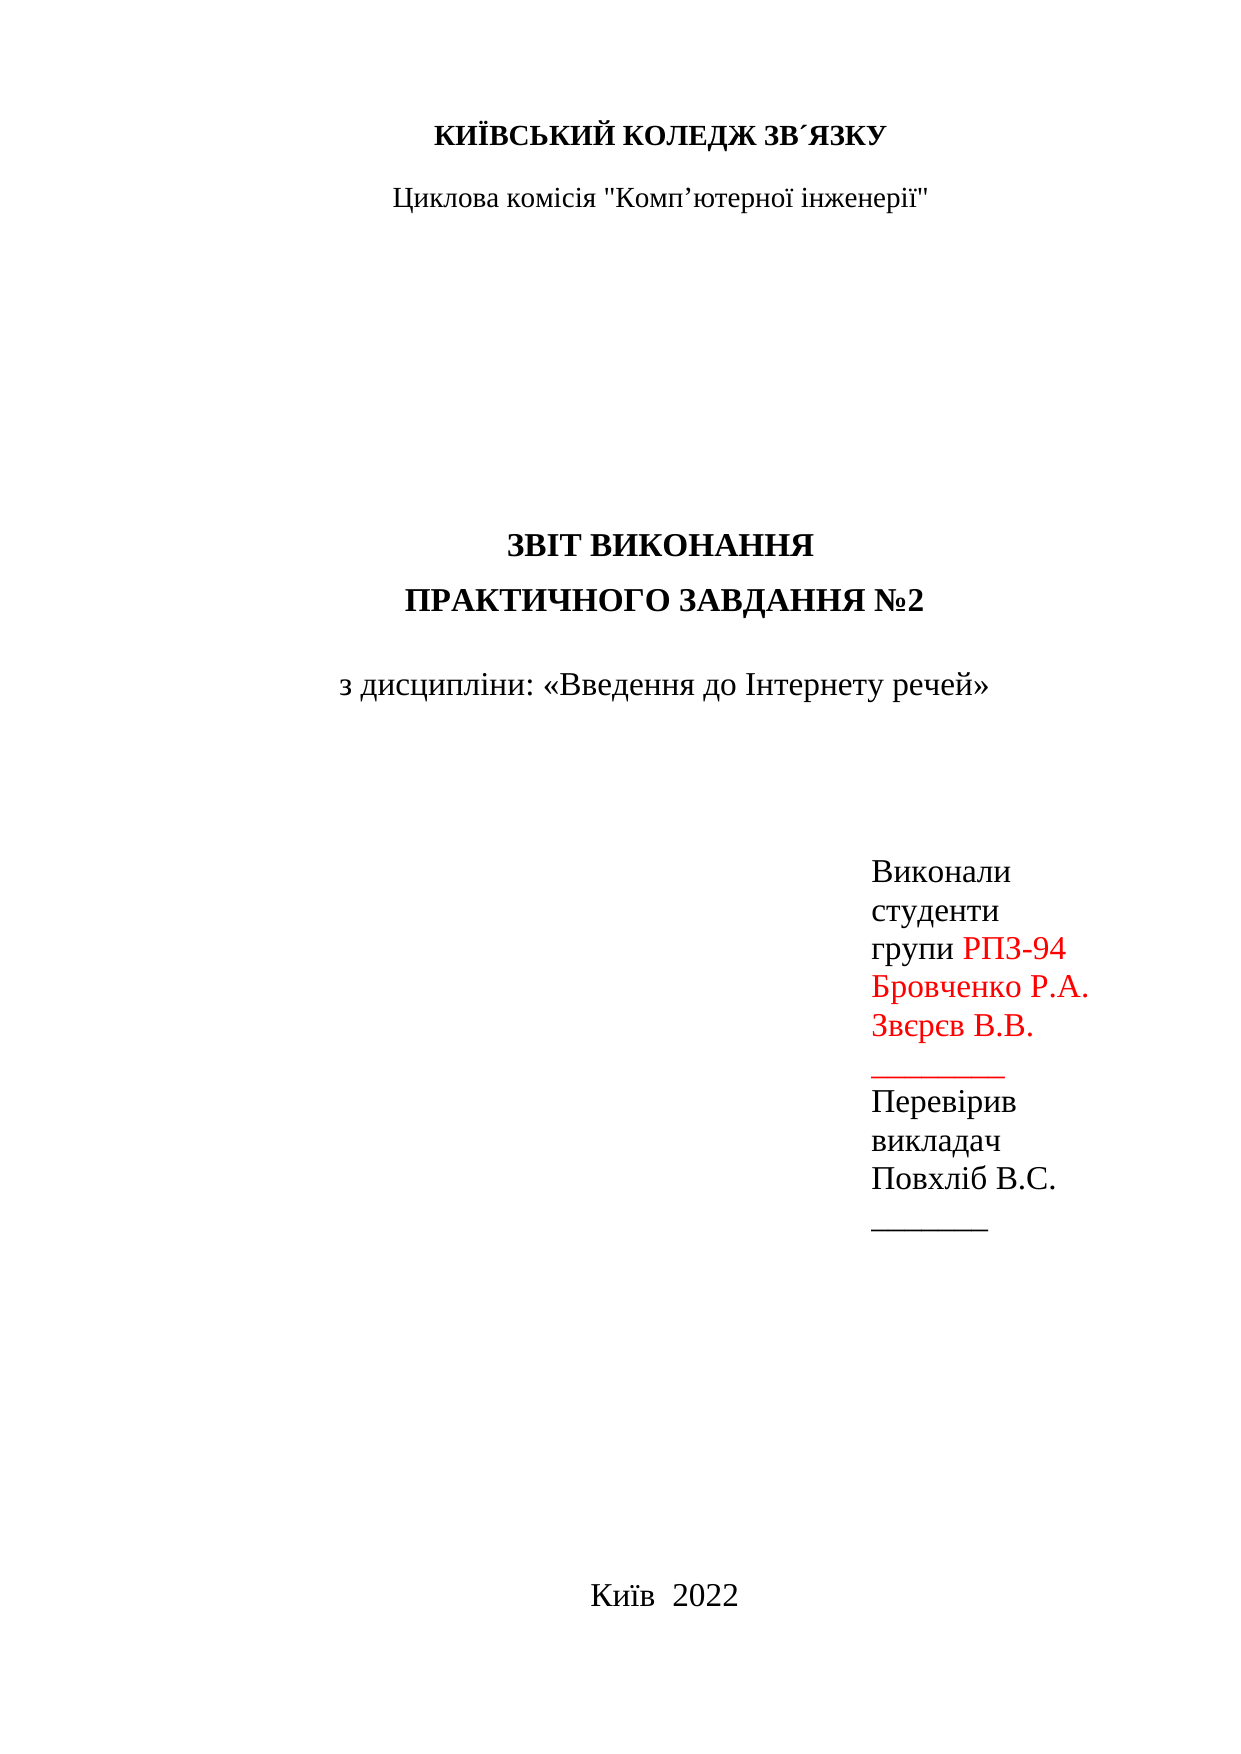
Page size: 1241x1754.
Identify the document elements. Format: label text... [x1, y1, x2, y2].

text з дисципліни: «Введення до Інтернету речей» [177, 664, 1152, 703]
text Виконали студенти [871, 852, 1152, 928]
text КИЇВСЬКИЙ КОЛЕДЖ ЗВ´ЯЗКУ [177, 118, 1152, 152]
text Київ 2022 [177, 1576, 1152, 1614]
text Перевірив викладач [871, 1082, 1152, 1158]
text Циклова комісія "Комп’ютерної інженерії" [177, 180, 1152, 214]
text групи РПЗ-94 [871, 928, 1152, 967]
text Повхліб В.С. _______ [871, 1158, 1152, 1235]
text Бровченко Р.А. Звєрєв В.В. ________ [871, 967, 1152, 1082]
text ПРАКТИЧНОГО ЗАВДАННЯ №2 [177, 581, 1152, 619]
text ЗВІТ ВИКОНАННЯ [177, 526, 1152, 564]
